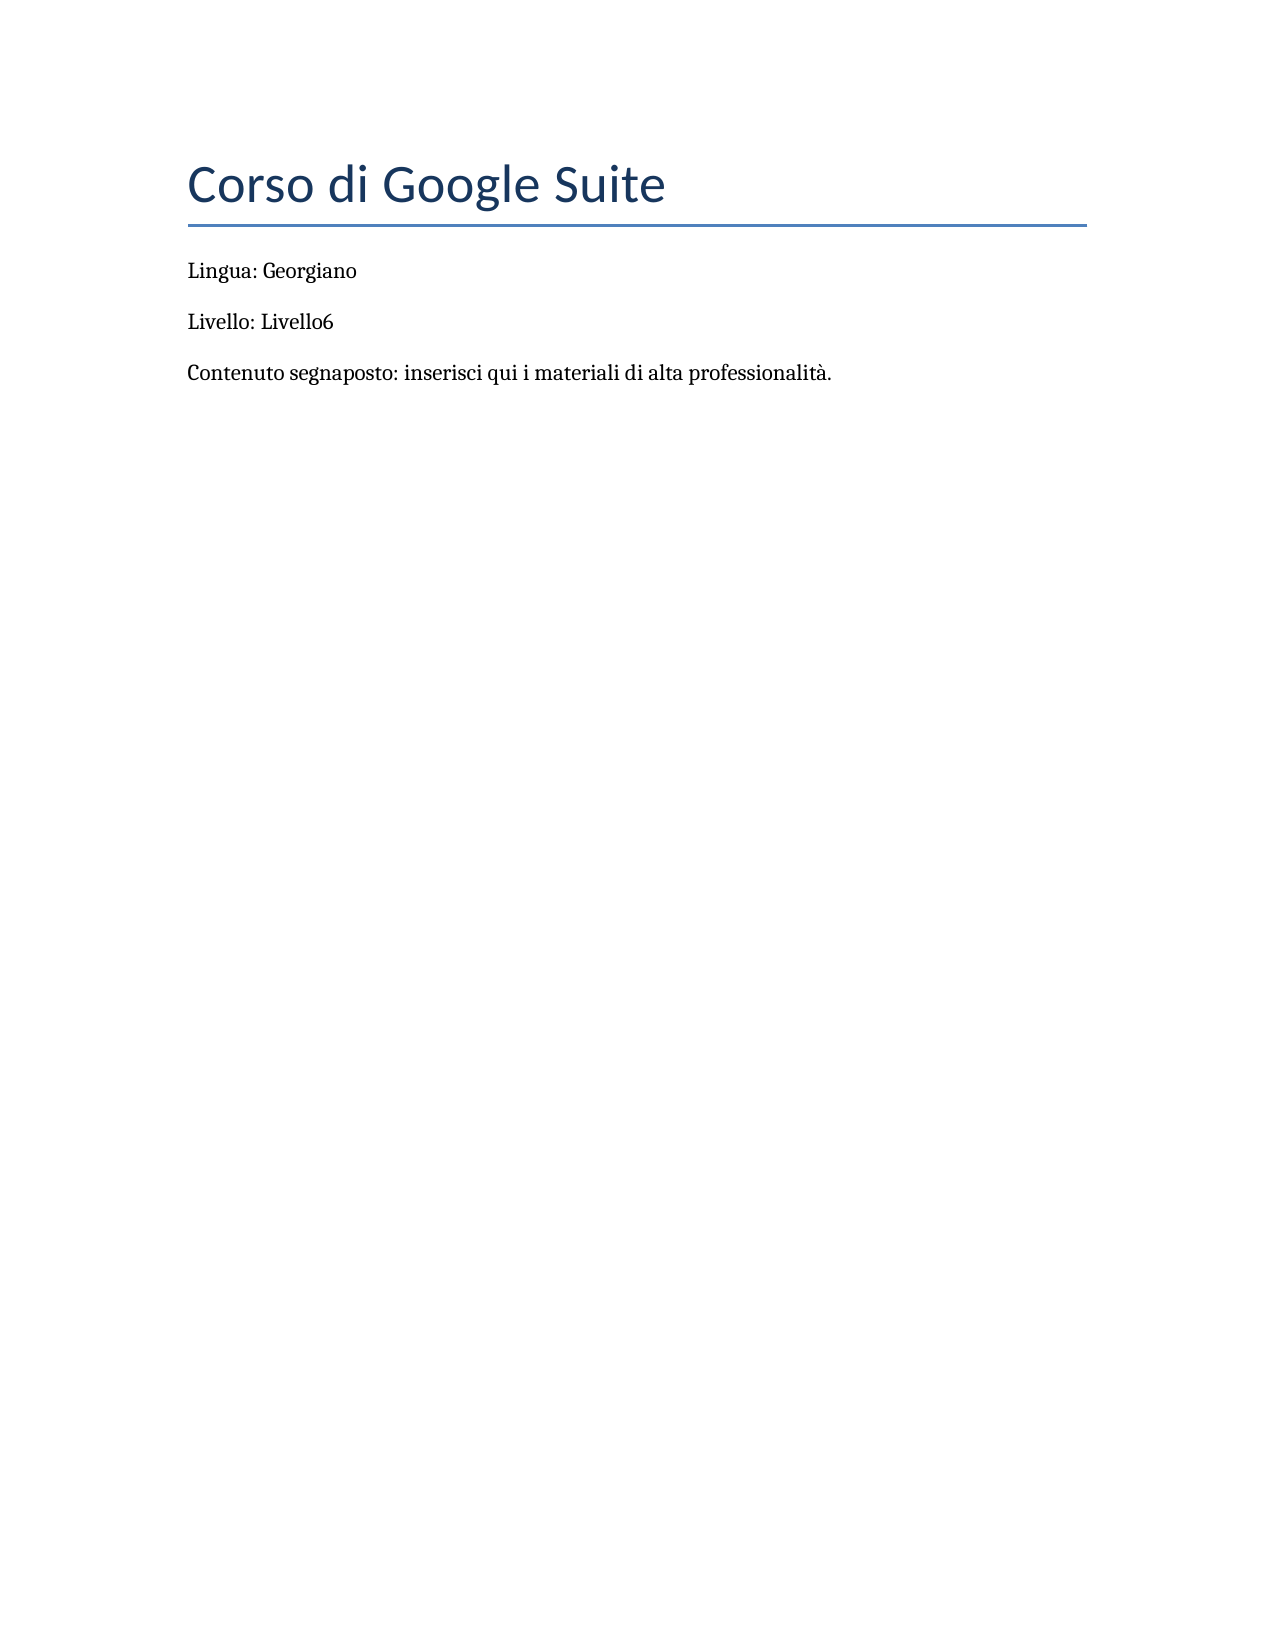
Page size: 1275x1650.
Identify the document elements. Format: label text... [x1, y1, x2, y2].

text Lingua: Georgiano [187, 258, 1087, 284]
text Contenuto segnaposto: inserisci qui i materiali di alta professionalità. [187, 360, 1087, 386]
text Livello: Livello6 [187, 309, 1087, 335]
title Corso di Google Suite [187, 150, 1087, 227]
